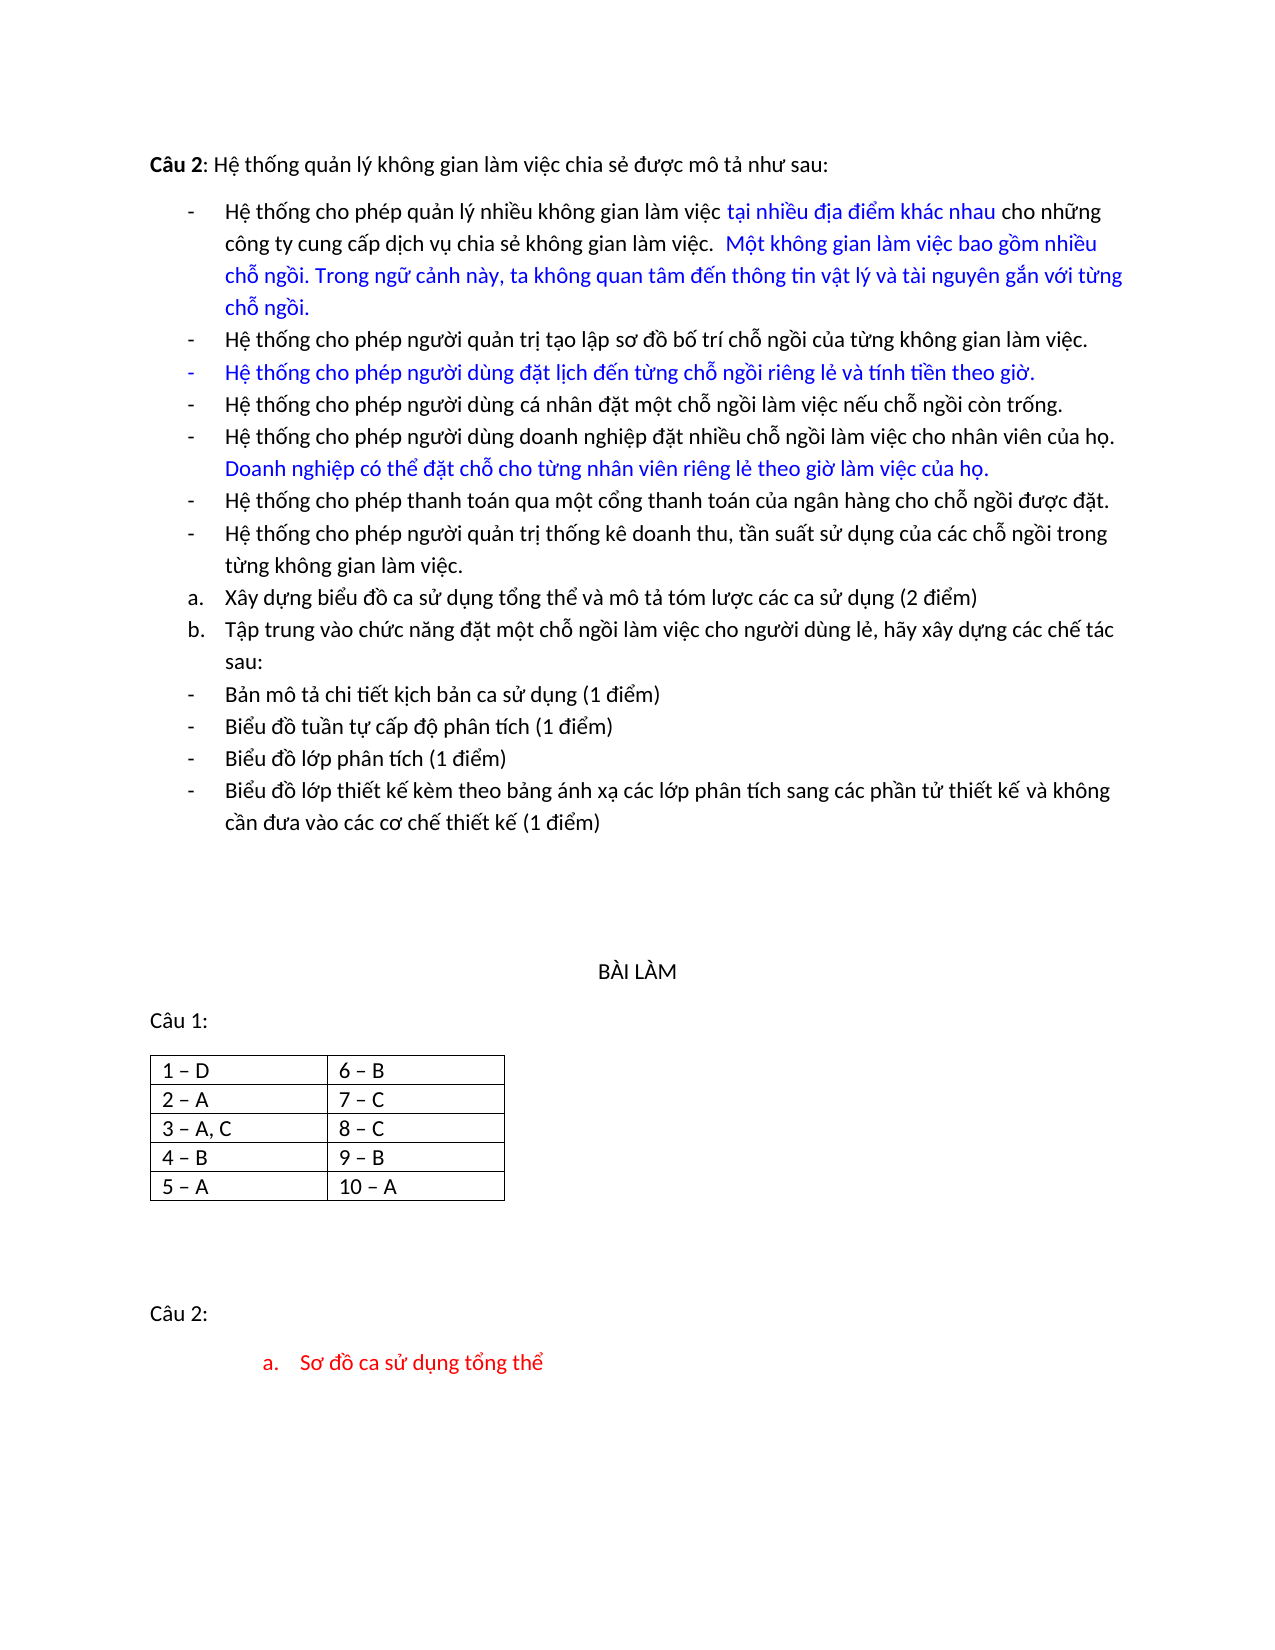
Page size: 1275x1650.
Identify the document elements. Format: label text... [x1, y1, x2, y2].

list Sơ đồ ca sử dụng tổng thể [262, 1348, 1125, 1376]
text Câu 1: [150, 1006, 1125, 1034]
list Biểu đồ lớp phân tích (1 điểm) [187, 744, 1125, 772]
list Biểu đồ tuần tự cấp độ phân tích (1 điểm) [187, 712, 1125, 740]
text Câu 2: Hệ thống quản lý không gian làm việc chia sẻ được mô tả như sau: [150, 150, 1125, 178]
table_cell 8 – C [328, 1114, 504, 1142]
table_cell 9 – B [328, 1143, 504, 1171]
list Hệ thống cho phép người quản trị tạo lập sơ đồ bố trí chỗ ngồi của từng không gian làm việc. [187, 326, 1125, 354]
list Bản mô tả chi tiết kịch bản ca sử dụng (1 điểm) [187, 680, 1125, 708]
list Hệ thống cho phép người dùng cá nhân đặt một chỗ ngồi làm việc nếu chỗ ngồi còn trống. [187, 390, 1125, 418]
table_cell 4 – B [151, 1143, 327, 1171]
list Tập trung vào chức năng đặt một chỗ ngồi làm việc cho người dùng lẻ, hãy xây dựng các chế tác sau: [187, 615, 1125, 676]
list Xây dựng biểu đồ ca sử dụng tổng thể và mô tả tóm lược các ca sử dụng (2 điểm) [187, 583, 1125, 611]
text BÀI LÀM [150, 957, 1125, 985]
list Hệ thống cho phép người dùng doanh nghiệp đặt nhiều chỗ ngồi làm việc cho nhân viên của họ. Doanh nghiệp có thể đặt chỗ cho từng nhân viên riêng lẻ theo giờ làm việc của họ. [187, 422, 1125, 482]
text Câu 2: [150, 1299, 1125, 1327]
table_cell 2 – A [151, 1085, 327, 1113]
table_cell 3 – A, C [151, 1114, 327, 1142]
list Biểu đồ lớp thiết kế kèm theo bảng ánh xạ các lớp phân tích sang các phần tử thiết kế và không cần đưa vào các cơ chế thiết kế (1 điểm) [187, 776, 1125, 836]
table_header 6 – B [328, 1056, 504, 1084]
table_cell 10 – A [328, 1172, 504, 1200]
list Hệ thống cho phép người quản trị thống kê doanh thu, tần suất sử dụng của các chỗ ngồi trong từng không gian làm việc. [187, 519, 1125, 579]
table_cell 5 – A [151, 1172, 327, 1200]
list Hệ thống cho phép thanh toán qua một cổng thanh toán của ngân hàng cho chỗ ngồi được đặt. [187, 487, 1125, 514]
list Hệ thống cho phép quản lý nhiều không gian làm việc tại nhiều địa điểm khác nhau cho những công ty cung cấp dịch vụ chia sẻ không gian làm việc. Một không gian làm việc bao gồm nhiều chỗ ngồi. Trong ngữ cảnh này, ta không quan tâm đến thông tin vật lý và tài nguyên gắn với từng chỗ ngồi. [187, 197, 1125, 321]
table_header 1 – D [151, 1056, 327, 1084]
table_cell 7 – C [328, 1085, 504, 1113]
list Hệ thống cho phép người dùng đặt lịch đến từng chỗ ngồi riêng lẻ và tính tiền theo giờ. [187, 358, 1125, 386]
